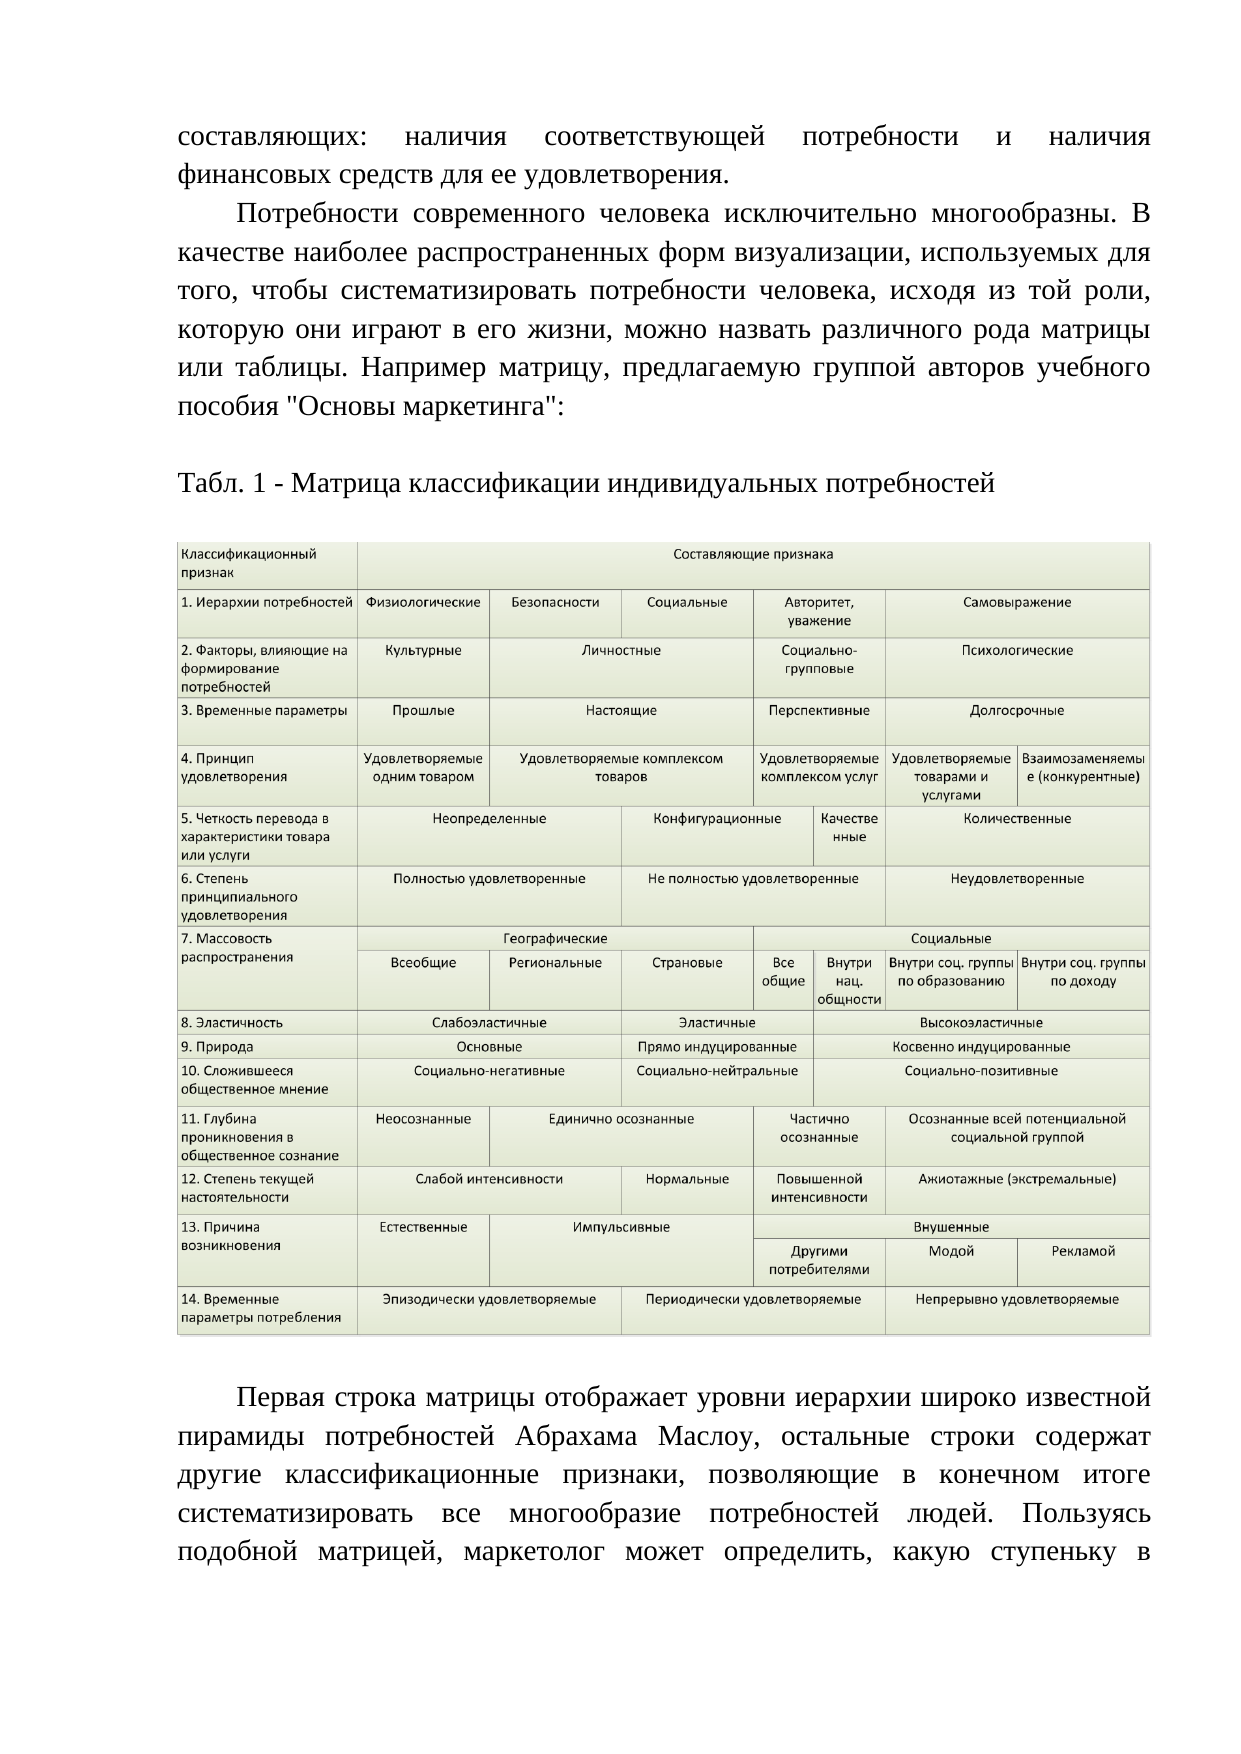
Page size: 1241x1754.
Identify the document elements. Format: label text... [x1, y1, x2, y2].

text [177, 1379, 1152, 1567]
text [177, 118, 1152, 190]
text Потребности современного человека исключительно многообразны. В качестве наиболее распространенных форм визуализации, используемых для того, чтобы систематизировать потребности человека, исходя из той роли, которую они играют в его жизни, можно назвать различного рода матрицы или таблицы. Например матрицу, предлагаемую группой авторов учебного пособия "Основы маркетинга": [177, 195, 1152, 421]
text Табл. 1 - Матрица классификации индивидуальных потребностей [177, 465, 1152, 498]
picture [177, 542, 1152, 1337]
